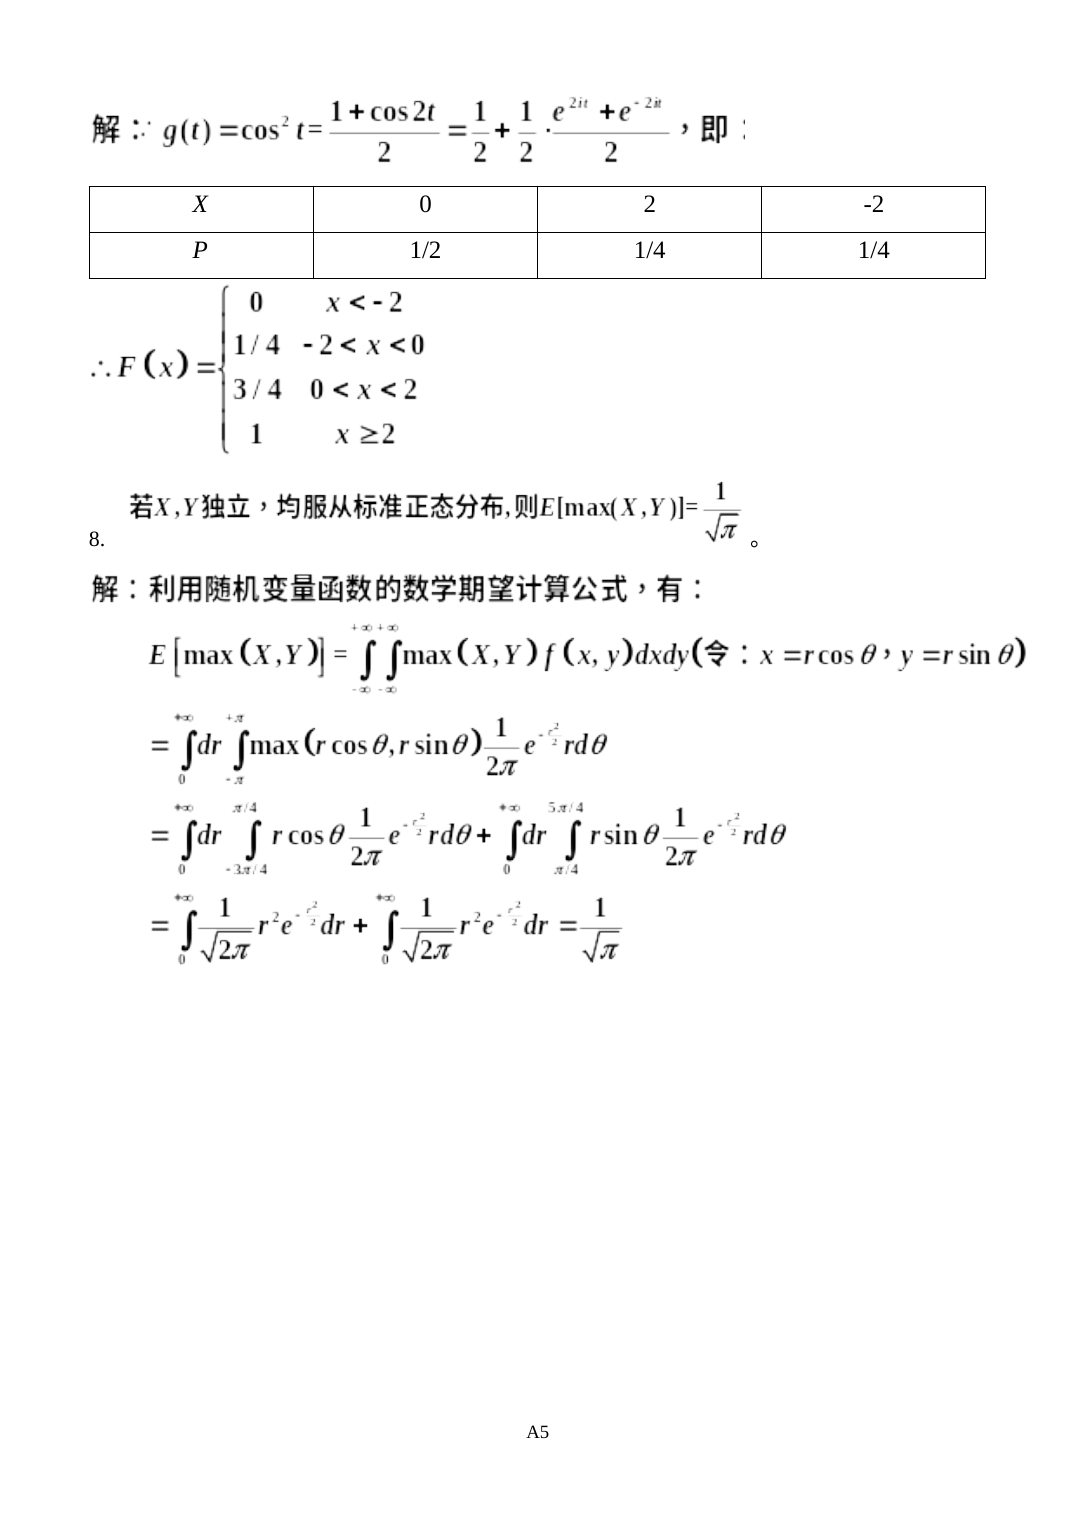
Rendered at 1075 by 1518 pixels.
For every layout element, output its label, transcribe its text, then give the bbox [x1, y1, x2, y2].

table_cell 1/4 [538, 233, 761, 278]
table_header -2 [762, 187, 985, 232]
table_header X [90, 187, 313, 232]
table_cell P [90, 233, 313, 278]
table_cell 1/4 [762, 233, 985, 278]
table_header 0 [314, 187, 537, 232]
table_header 2 [538, 187, 761, 232]
table_cell 1/2 [314, 233, 537, 278]
list 。 [89, 474, 986, 572]
